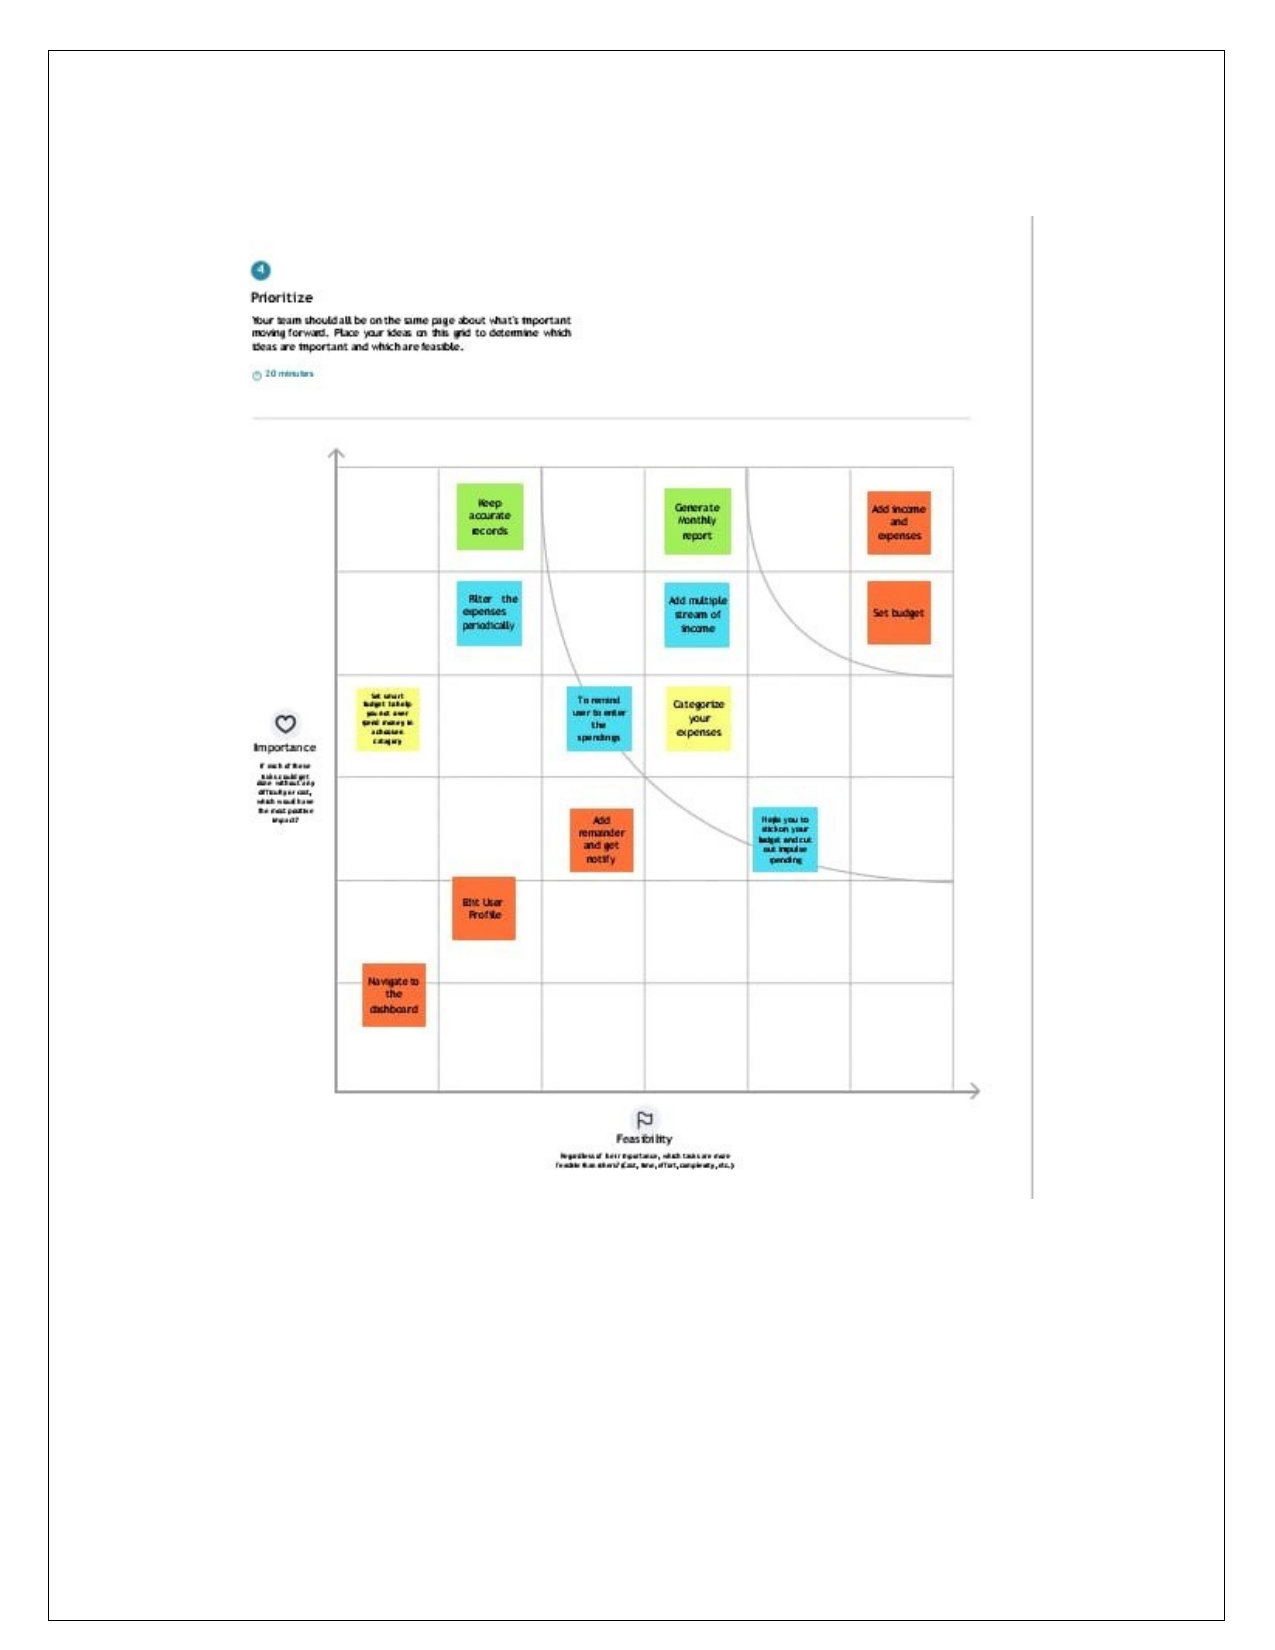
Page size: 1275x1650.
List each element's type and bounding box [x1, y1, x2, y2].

picture [248, 216, 1035, 1199]
